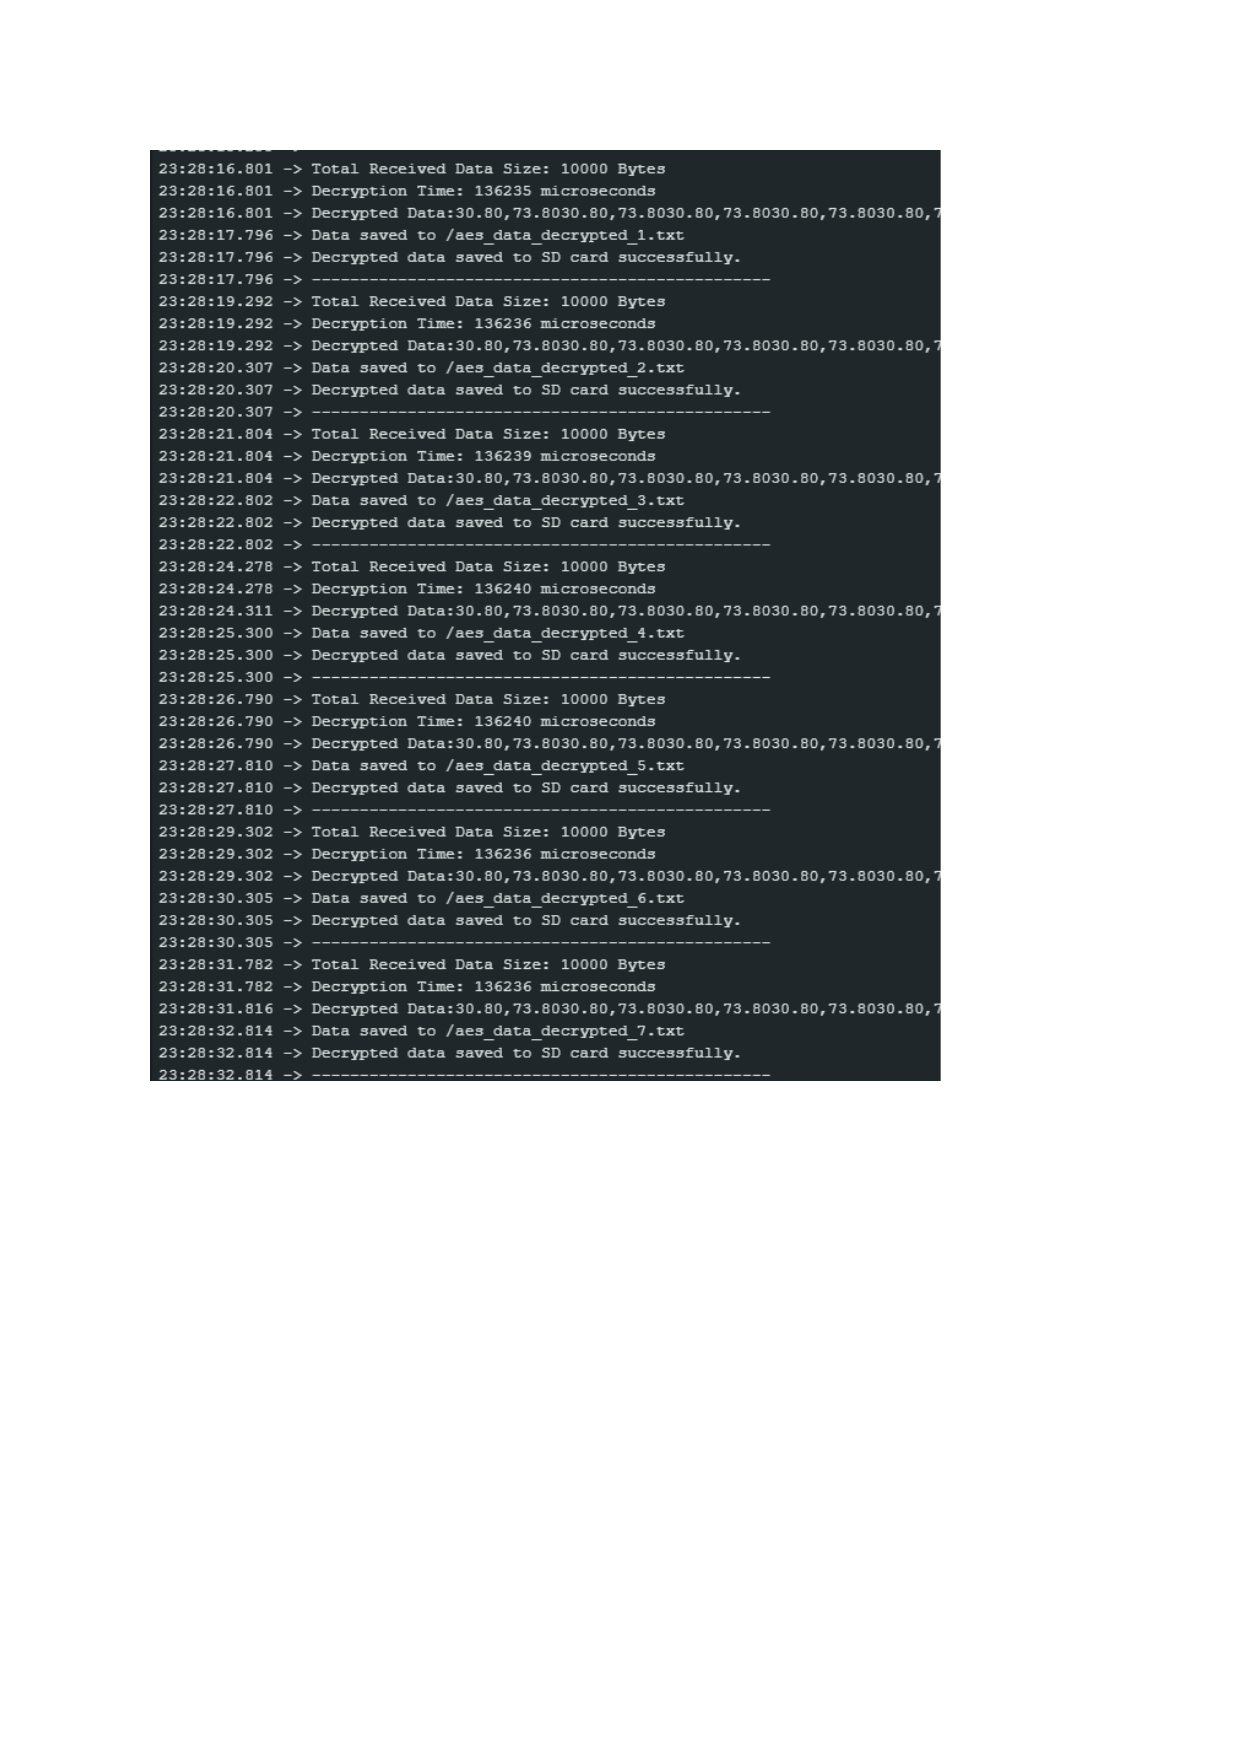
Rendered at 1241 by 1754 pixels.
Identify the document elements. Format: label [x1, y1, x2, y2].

picture [150, 150, 941, 1081]
